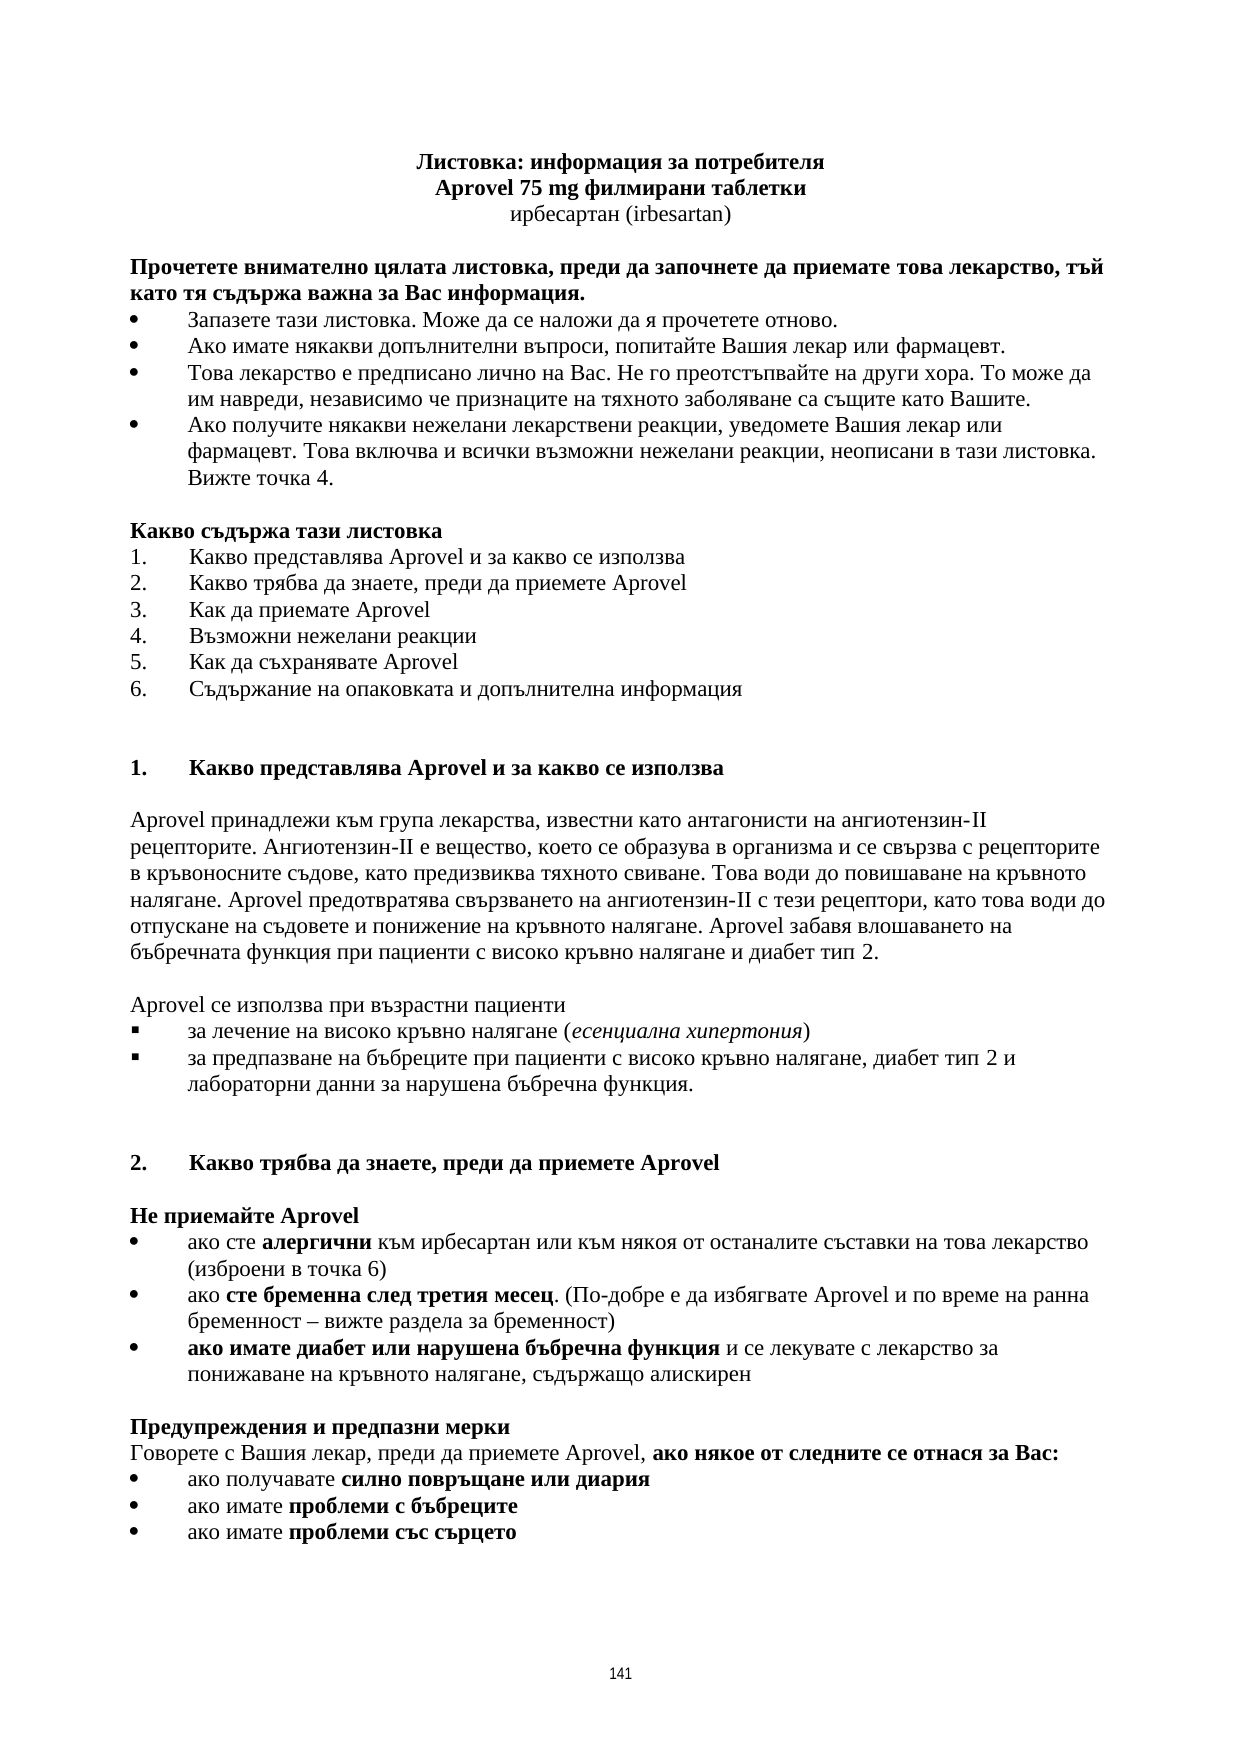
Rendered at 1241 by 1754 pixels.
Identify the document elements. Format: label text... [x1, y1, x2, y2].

subtitle Предупреждения и предпазни мерки [130, 1413, 1111, 1439]
text Aprovel се използва при възрастни пациенти [130, 991, 1111, 1017]
subtitle Не приемайте Aprovel [130, 1202, 1111, 1228]
text Aprovel принадлежи към група лекарства, известни като антагонисти на ангиотензин-II рецепторите. Ангиотензин-II е вещество, което се образува в организма и се свързва с рецепторите в кръвоносните съдове, като предизвиква тяхното свиване. Това води до повишаване на кръвното налягане. Aprovel предотвратява свързването на ангиотензин-II с тези рецептори, като това води до отпускане на съдовете и понижение на кръвното налягане. Aprovel забавя влошаването на бъбречната функция при пациенти с високо кръвно налягане и диабет тип 2. [130, 807, 1111, 965]
text 5. Как да съхранявате Aprovel [130, 648, 1111, 675]
title Aprovel 75 mg филмирани таблетки [130, 174, 1111, 200]
text 6. Съдържание на опаковката и допълнителна информация [130, 675, 1111, 701]
list ако получавате силно повръщане или диария [130, 1465, 1111, 1492]
list ако имате диабет или нарушена бъбречна функция и се лекувате с лекарство за понижаване на кръвното налягане, съдържащо алискирен [130, 1334, 1111, 1386]
list Ако получите някакви нежелани лекарствени реакции, уведомете Вашия лекар или фармацевт. Това включва и всички възможни нежелани реакции, неописани в тази листовка. Вижте точка 4. [130, 411, 1111, 490]
list ако сте алергични към ирбесартан или към някоя от останалите съставки на това лекарство (изброени в точка 6) [130, 1228, 1111, 1281]
list за предпазване на бъбреците при пациенти с високо кръвно налягане, диабет тип 2 и лабораторни данни за нарушена бъбречна функция. [130, 1044, 1111, 1096]
list Запазете тази листовка. Може да се наложи да я прочетете отново. [130, 306, 1111, 332]
subtitle Прочетете внимателно цялата листовка, преди да започнете да приемате това лекарство, тъй като тя съдържа важна за Вас информация. [130, 253, 1111, 306]
list ако имате проблеми със сърцето [130, 1518, 1111, 1544]
title Листовка: информация за потребителя [130, 148, 1111, 174]
subtitle 2. Какво трябва да знаете, преди да приемете Аprovel [130, 1149, 1111, 1176]
list ако имате проблеми с бъбреците [130, 1492, 1111, 1518]
text ирбесартан (irbesartan) [130, 200, 1111, 227]
list за лечение на високо кръвно налягане (есенциална хипертония) [130, 1017, 1111, 1044]
subtitle 1. Какво представлява Аprovel и за какво се използва [130, 754, 1111, 780]
list Ако имате някакви допълнителни въпроси, попитайте Вашия лекар или фармацевт. [130, 332, 1111, 358]
subtitle Какво съдържа тази листовка [130, 517, 1111, 543]
text 2. Какво трябва да знаете, преди да приемете Aprovel [130, 569, 1111, 596]
text 1. Какво представлява Aprovel и за какво се използва [130, 543, 1111, 569]
text Говорете с Вашия лекар, преди да приемете Aprovel, ако някое от следните се отнася за Вас: [130, 1439, 1111, 1465]
list ако сте бременна след третия месец. (По-добре е да избягвате Aprovel и по време на ранна бременност – вижте раздела за бременност) [130, 1281, 1111, 1334]
text 3. Как да приемате Aprovel [130, 596, 1111, 622]
text 4. Възможни нежелани реакции [130, 622, 1111, 648]
list Това лекарство е предписано лично на Вас. Не го преотстъпвайте на други хора. То може да им навреди, независимо че признаците на тяхното заболяване са същите като Вашите. [130, 358, 1111, 411]
